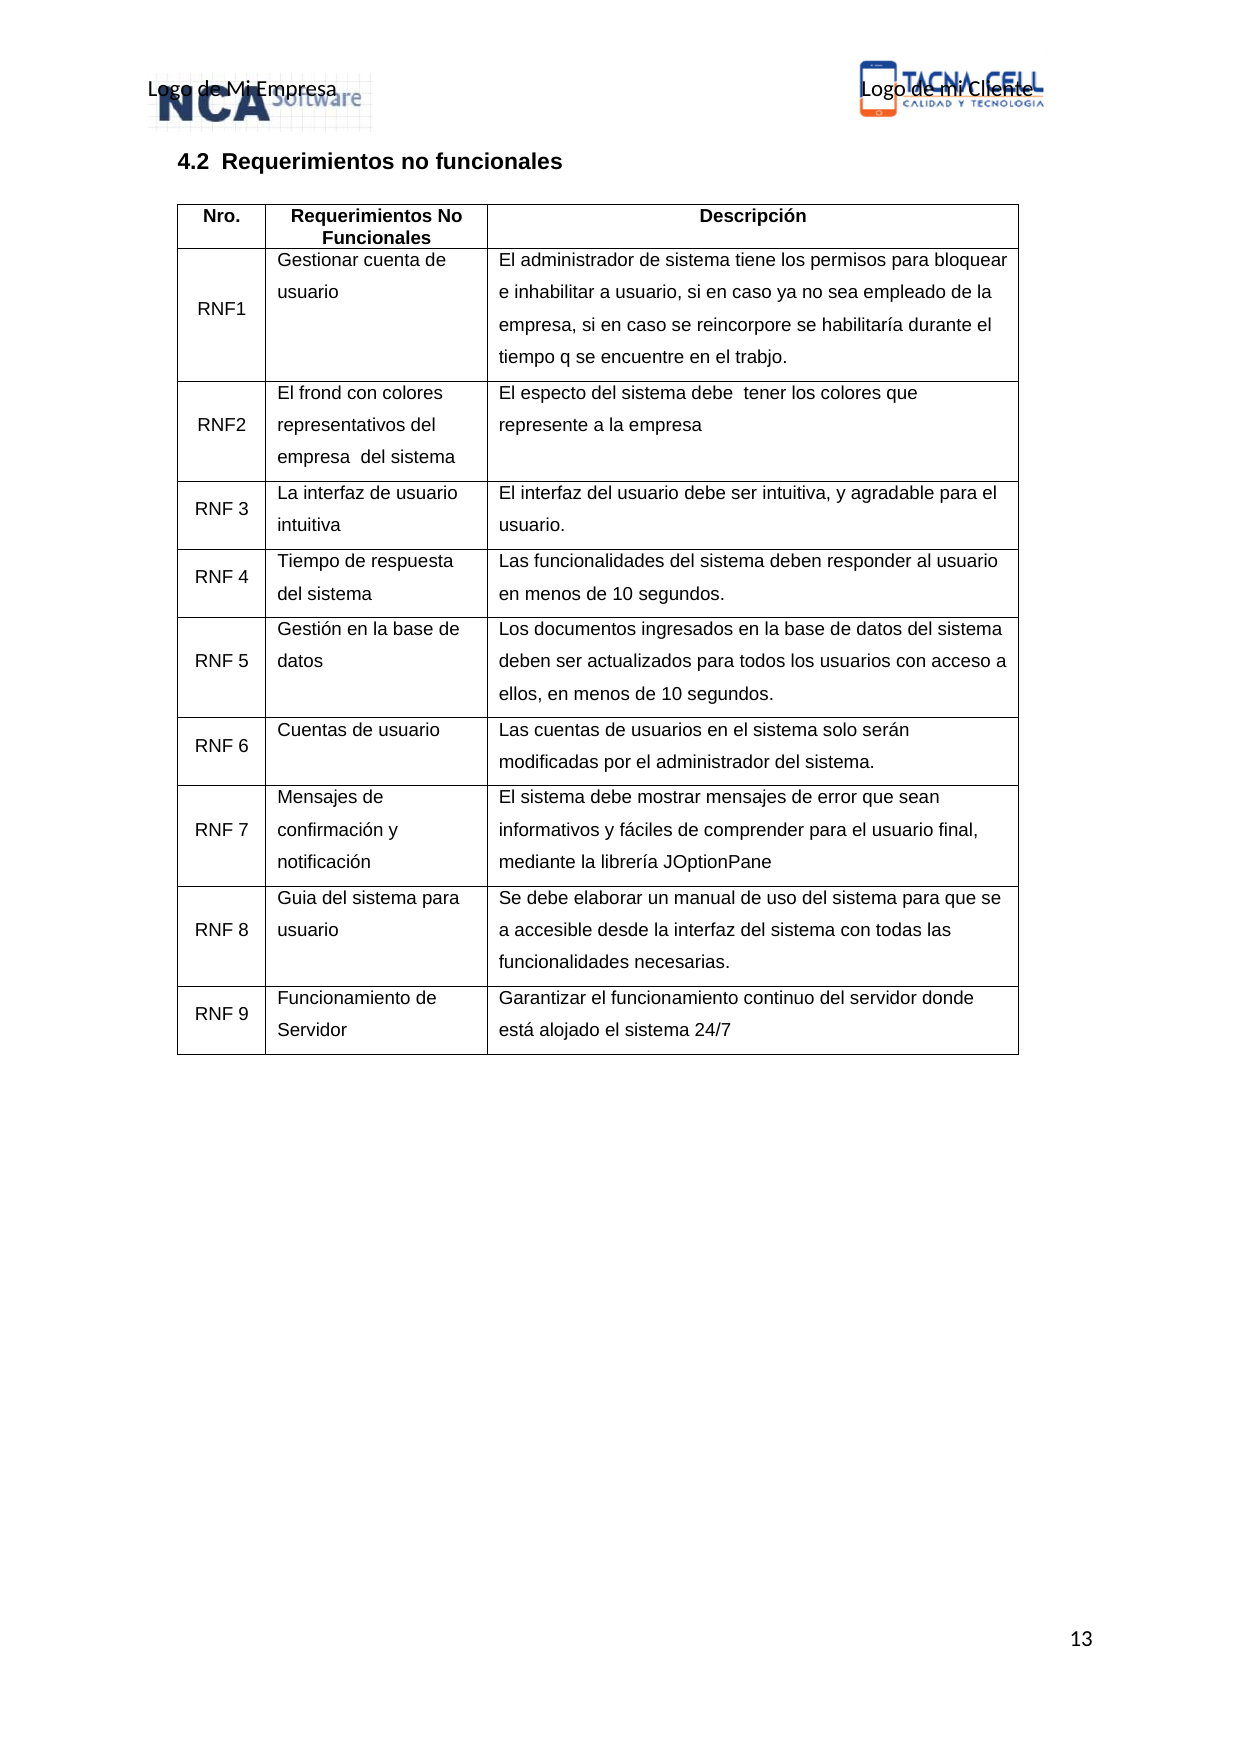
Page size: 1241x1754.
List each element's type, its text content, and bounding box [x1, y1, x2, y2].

table_cell Cuentas de usuario [266, 718, 487, 785]
table_cell El interfaz del usuario debe ser intuitiva, y agradable para el usuario. [488, 482, 1018, 549]
table_cell Se debe elaborar un manual de uso del sistema para que se a accesible desde la interfaz del sistema con todas las funcionalidades necesarias. [488, 887, 1018, 986]
picture [147, 73, 373, 132]
table_cell La interfaz de usuario intuitiva [266, 482, 487, 549]
table_cell Gestión en la base de datos [266, 618, 487, 717]
table_cell El administrador de sistema tiene los permisos para bloquear e inhabilitar a usuario, si en caso ya no sea empleado de la empresa, si en caso se reincorpore se habilitaría durante el tiempo q se encuentre en el trabjo. [488, 249, 1018, 381]
table_cell Garantizar el funcionamiento continuo del servidor donde está alojado el sistema 24/7 [488, 987, 1018, 1054]
table_cell Gestionar cuenta de usuario [266, 249, 487, 381]
table_cell RNF 8 [178, 887, 265, 986]
table_cell Los documentos ingresados en la base de datos del sistema deben ser actualizados para todos los usuarios con acceso a ellos, en menos de 10 segundos. [488, 618, 1018, 717]
table_cell RNF 6 [178, 718, 265, 785]
table_cell RNF 3 [178, 482, 265, 549]
table_cell RNF 5 [178, 618, 265, 717]
table_cell RNF 4 [178, 550, 265, 617]
table_cell El frond con colores representativos del empresa del sistema [266, 382, 487, 481]
table_cell RNF 7 [178, 786, 265, 886]
table_header Requerimientos No Funcionales [266, 205, 487, 248]
text 4.2 Requerimientos no funcionales [148, 148, 1092, 174]
table_cell Las funcionalidades del sistema deben responder al usuario en menos de 10 segundos. [488, 550, 1018, 617]
table_cell Guia del sistema para usuario [266, 887, 487, 986]
table_cell Funcionamiento de Servidor [266, 987, 487, 1054]
table_cell El especto del sistema debe tener los colores que represente a la empresa [488, 382, 1018, 481]
table_header Nro. [178, 205, 265, 248]
table_header Descripción [488, 205, 1018, 248]
picture [858, 54, 1048, 123]
table_cell RNF 9 [178, 987, 265, 1054]
table_cell RNF1 [178, 249, 265, 381]
table_cell El sistema debe mostrar mensajes de error que sean informativos y fáciles de comprender para el usuario final, mediante la librería JOptionPane [488, 786, 1018, 886]
table_cell Mensajes de confirmación y notificación [266, 786, 487, 886]
table_cell RNF2 [178, 382, 265, 481]
table_cell Tiempo de respuesta del sistema [266, 550, 487, 617]
table_cell Las cuentas de usuarios en el sistema solo serán modificadas por el administrador del sistema. [488, 718, 1018, 785]
